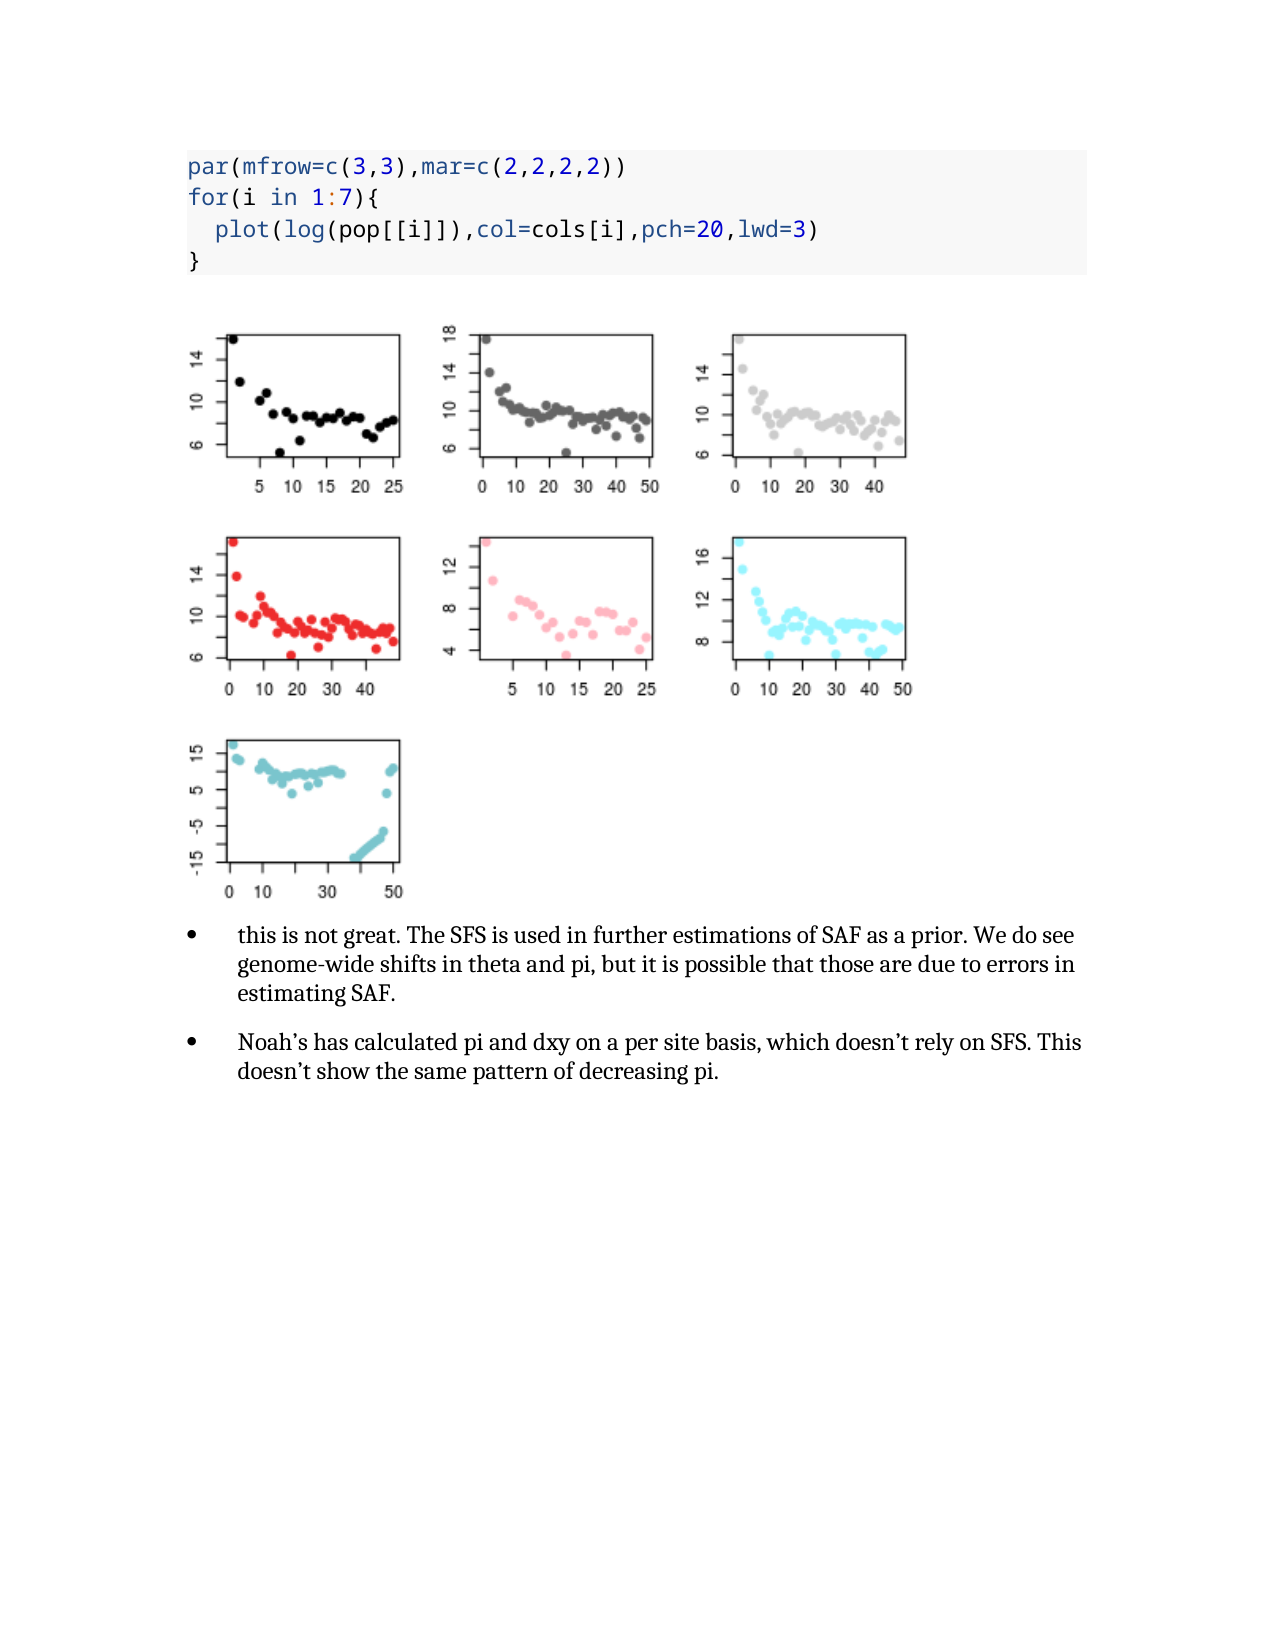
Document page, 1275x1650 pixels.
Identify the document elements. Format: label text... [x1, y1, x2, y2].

list this is not great. The SFS is used in further estimations of SAF as a prior. We do see genome-wide shifts in theta and pi, but it is possible that those are due to errors in estimating SAF. [187, 921, 1087, 1007]
picture [187, 295, 946, 903]
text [187, 150, 1087, 275]
list Noah’s has calculated pi and dxy on a per site basis, which doesn’t rely on SFS. This doesn’t show the same pattern of decreasing pi. [187, 1028, 1087, 1086]
